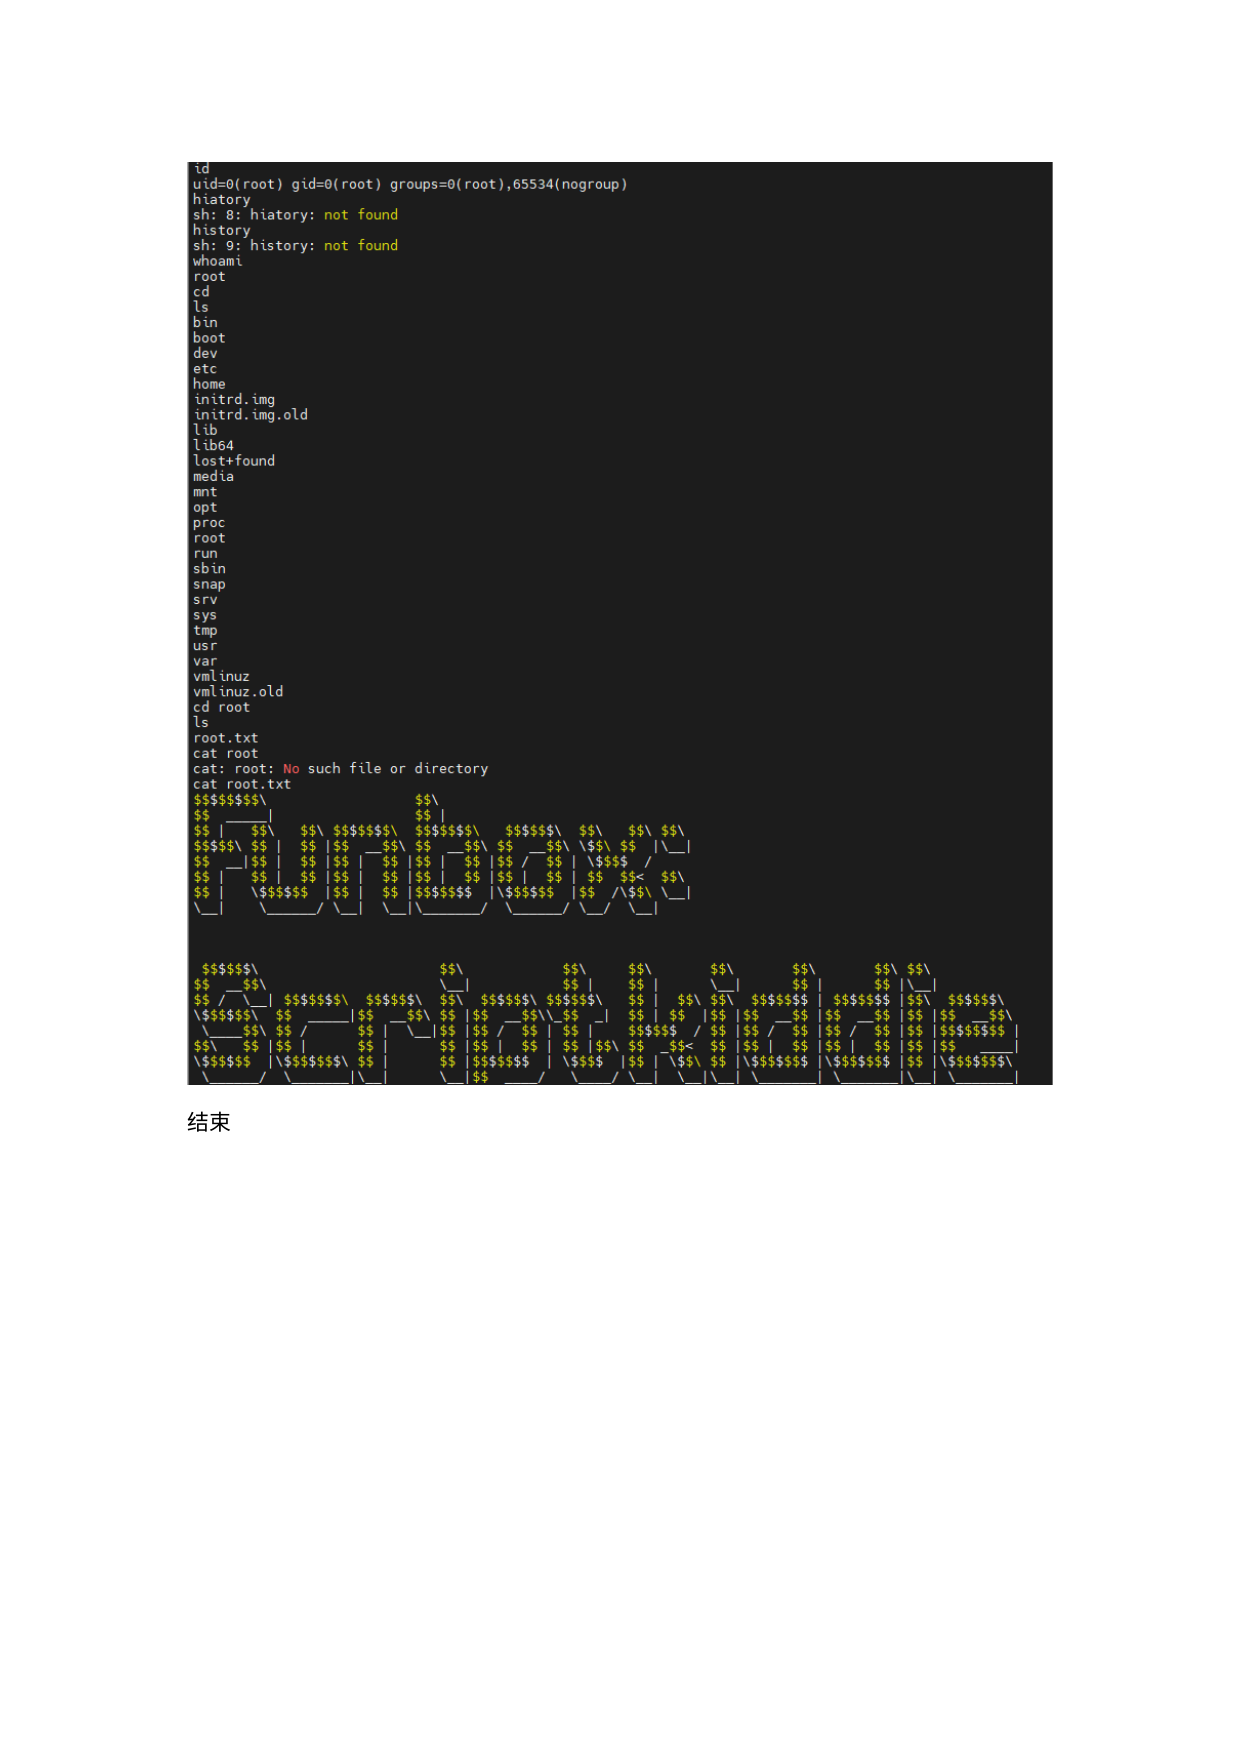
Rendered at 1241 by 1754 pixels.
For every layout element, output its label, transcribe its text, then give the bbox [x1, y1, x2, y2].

text 结束 [187, 1104, 1053, 1137]
picture [187, 162, 1053, 1085]
